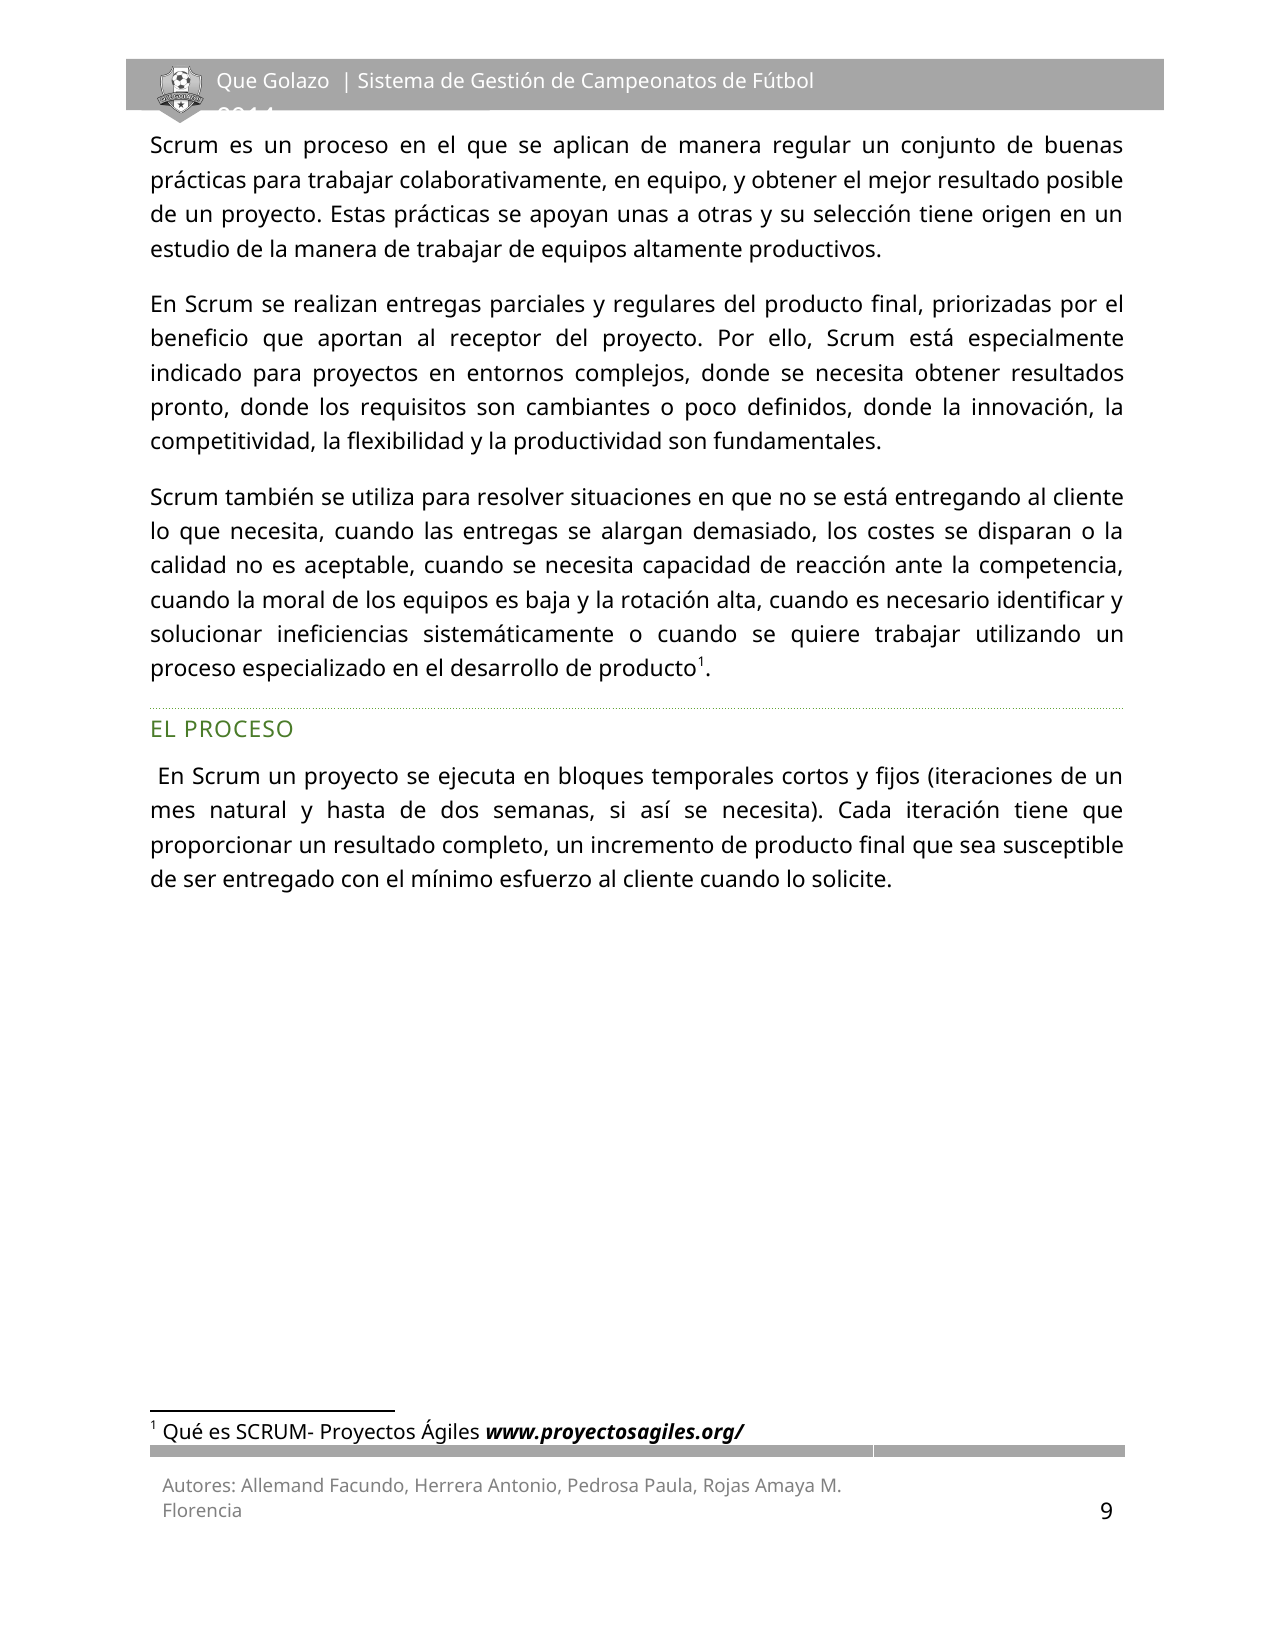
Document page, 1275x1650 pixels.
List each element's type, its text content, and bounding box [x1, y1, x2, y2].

text En Scrum se realizan entregas parciales y regulares del producto final, priorizadas por el beneficio que aportan al receptor del proyecto. Por ello, Scrum está especialmente indicado para proyectos en entornos complejos, donde se necesita obtener resultados pronto, donde los requisitos son cambiantes o poco definidos, donde la innovación, la competitividad, la flexibilidad y la productividad son fundamentales. [150, 288, 1125, 456]
subtitle El proceso [150, 707, 1125, 744]
text En Scrum un proyecto se ejecuta en bloques temporales cortos y fijos (iteraciones de un mes natural y hasta de dos semanas, si así se necesita). Cada iteración tiene que proporcionar un resultado completo, un incremento de producto final que sea susceptible de ser entregado con el mínimo esfuerzo al cliente cuando lo solicite. [150, 760, 1125, 894]
text Scrum también se utiliza para resolver situaciones en que no se está entregando al cliente lo que necesita, cuando las entregas se alargan demasiado, los costes se disparan o la calidad no es aceptable, cuando se necesita capacidad de reacción ante la competencia, cuando la moral de los equipos es baja y la rotación alta, cuando es necesario identificar y solucionar ineficiencias sistemáticamente o cuando se quiere trabajar utilizando un proceso especializado en el desarrollo de producto. [150, 480, 1125, 683]
text Scrum es un proceso en el que se aplican de manera regular un conjunto de buenas prácticas para trabajar colaborativamente, en equipo, y obtener el mejor resultado posible de un proyecto. Estas prácticas se apoyan unas a otras y su selección tiene origen en un estudio de la manera de trabajar de equipos altamente productivos. [150, 129, 1125, 264]
